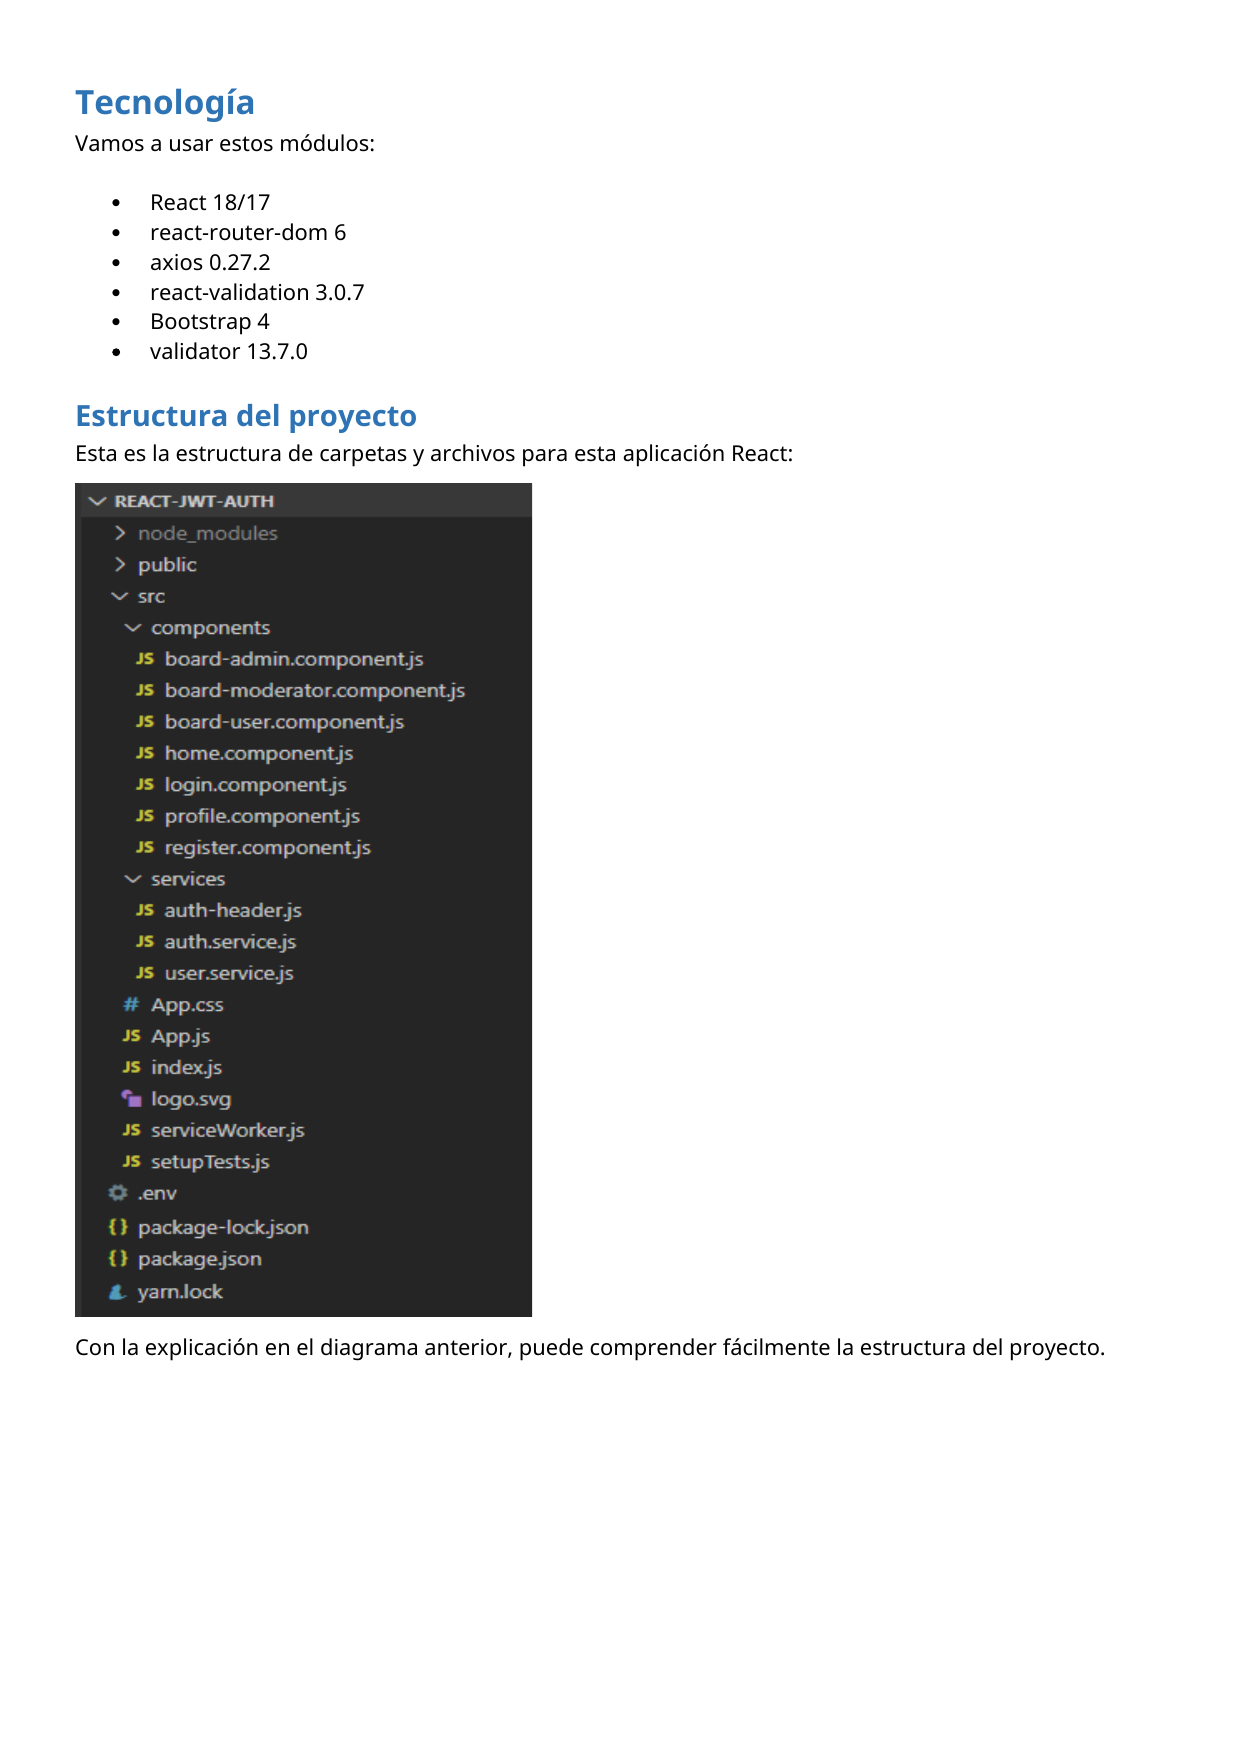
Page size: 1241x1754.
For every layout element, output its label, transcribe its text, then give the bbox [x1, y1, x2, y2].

list axios 0.27.2 [112, 247, 1165, 276]
list react-validation 3.0.7 [112, 276, 1165, 306]
text Vamos a usar estos módulos: [75, 128, 1165, 158]
list React 18/17 [112, 187, 1165, 217]
text Esta es la estructura de carpetas y archivos para esta aplicación React: [75, 438, 1165, 468]
list Bootstrap 4 [112, 306, 1165, 336]
list validator 13.7.0 [112, 336, 1165, 366]
list react-router-dom 6 [112, 217, 1165, 247]
text Con la explicación en el diagrama anterior, puede comprender fácilmente la estructura del proyecto. [75, 1332, 1165, 1362]
subtitle Estructura del proyecto [75, 395, 1165, 435]
picture [75, 483, 533, 1317]
subtitle Tecnología [75, 79, 1165, 124]
